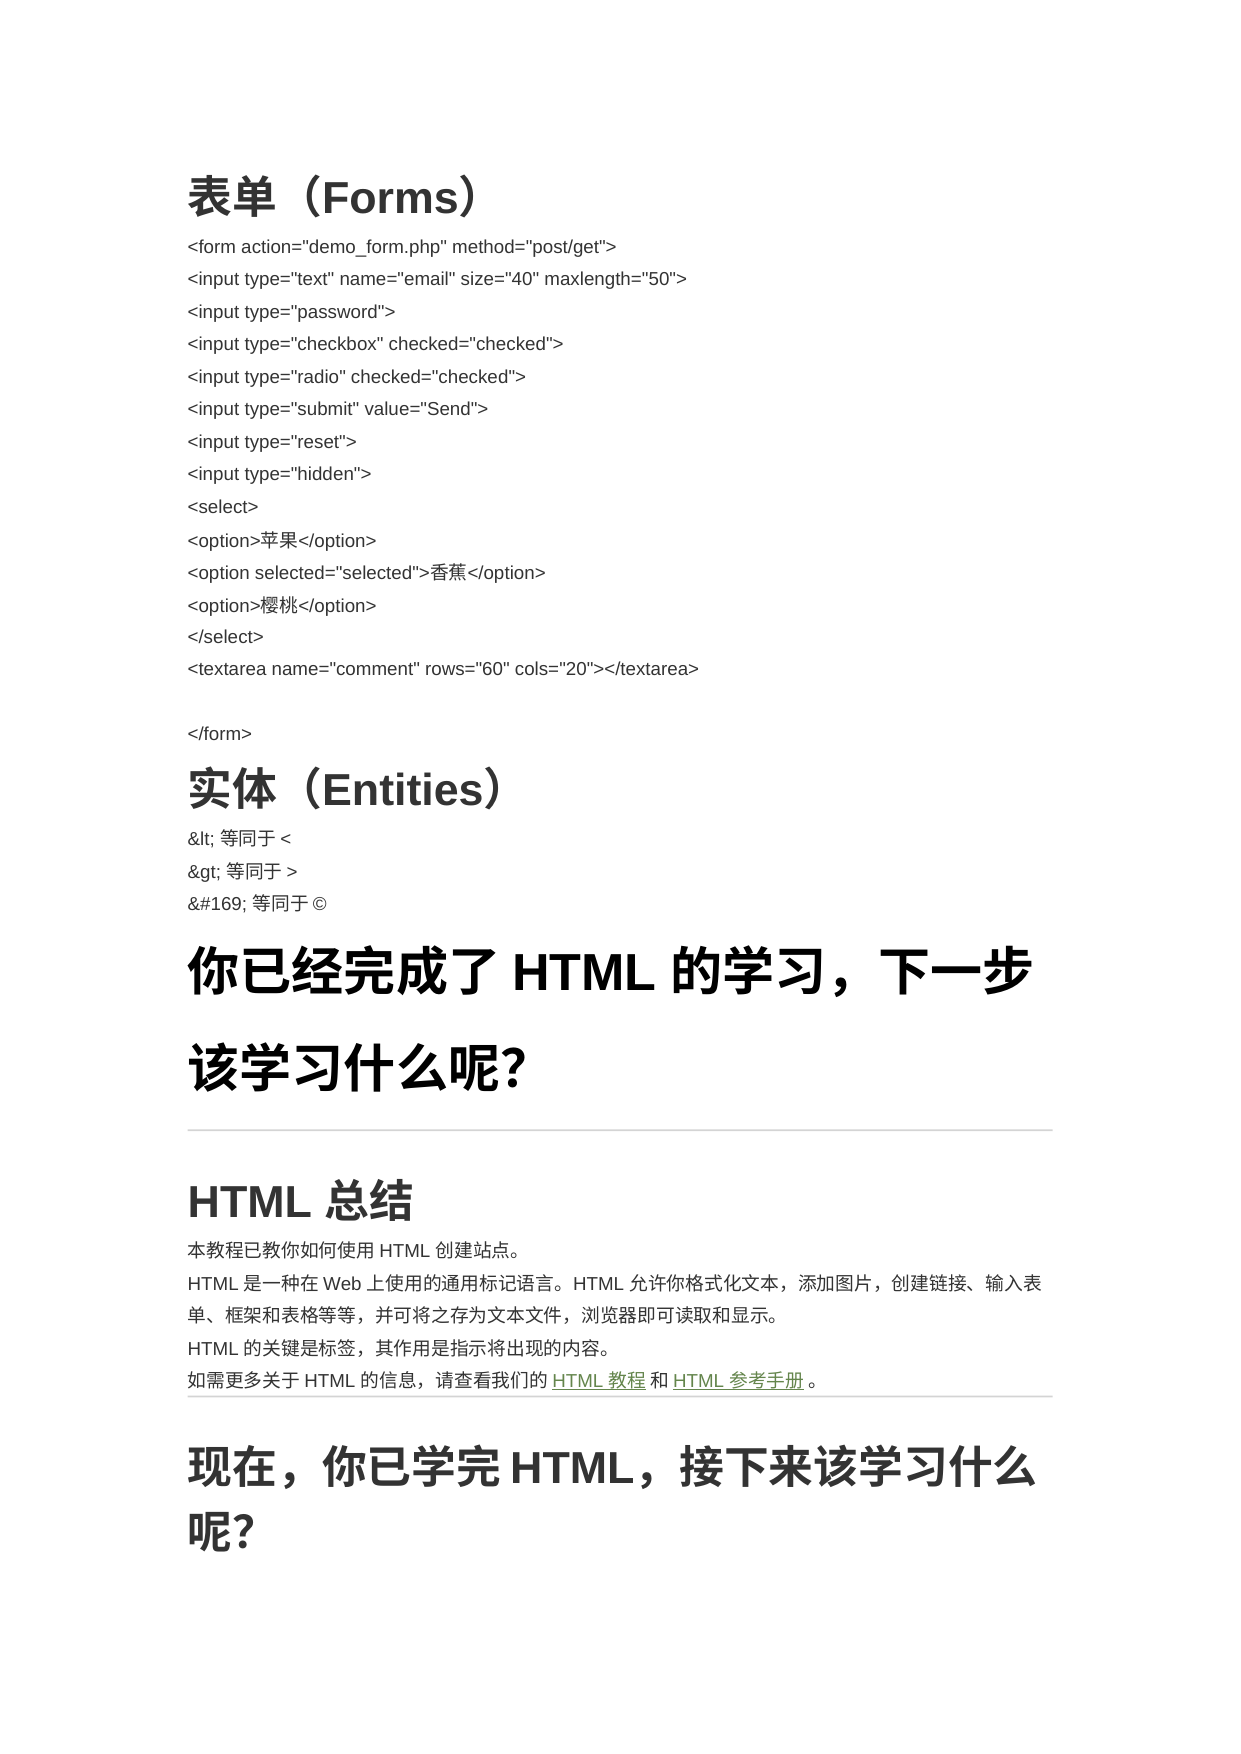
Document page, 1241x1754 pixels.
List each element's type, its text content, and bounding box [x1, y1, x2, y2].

subtitle HTML 总结 [187, 1165, 1053, 1230]
text HTML 的关键是标签，其作用是指示将出现的内容。 [187, 1331, 1053, 1363]
text <input type="text" name="email" size="40" maxlength="50"> <input type="password"> <input type="checkbox" checked="checked"> <input type="radio" checked="checked"> <input type="submit" value="Send"> <input type="reset"> <input type="hidden"> <select> <option>苹果</option> <option selected="selected">香蕉</option> <option>樱桃</option> </select> [187, 263, 1053, 653]
text <form action="demo_form.php" method="post/get"> [187, 230, 1053, 263]
subtitle 你已经完成了 HTML 的学习，下一步该学习什么呢？ [187, 919, 1053, 1114]
subtitle 现在，你已学完HTML，接下来该学习什么呢？ [187, 1431, 1053, 1561]
text <textarea name="comment" rows="60" cols="20"></textarea> </form> [187, 653, 1053, 750]
subtitle 实体（Entities） [187, 753, 1053, 818]
text &lt; 等同于 < &gt; 等同于 > &#169; 等同于 © [187, 821, 1053, 919]
subtitle 表单（Forms） [187, 162, 1053, 227]
text 如需更多关于 HTML 的信息，请查看我们的 HTML 教程 和 HTML 参考手册 。 [187, 1363, 1053, 1395]
text 本教程已教你如何使用 HTML 创建站点。 [187, 1233, 1053, 1266]
text HTML 是一种在 Web 上使用的通用标记语言。HTML 允许你格式化文本，添加图片，创建链接、输入表单、框架和表格等等，并可将之存为文本文件，浏览器即可读取和显示。 [187, 1266, 1053, 1331]
